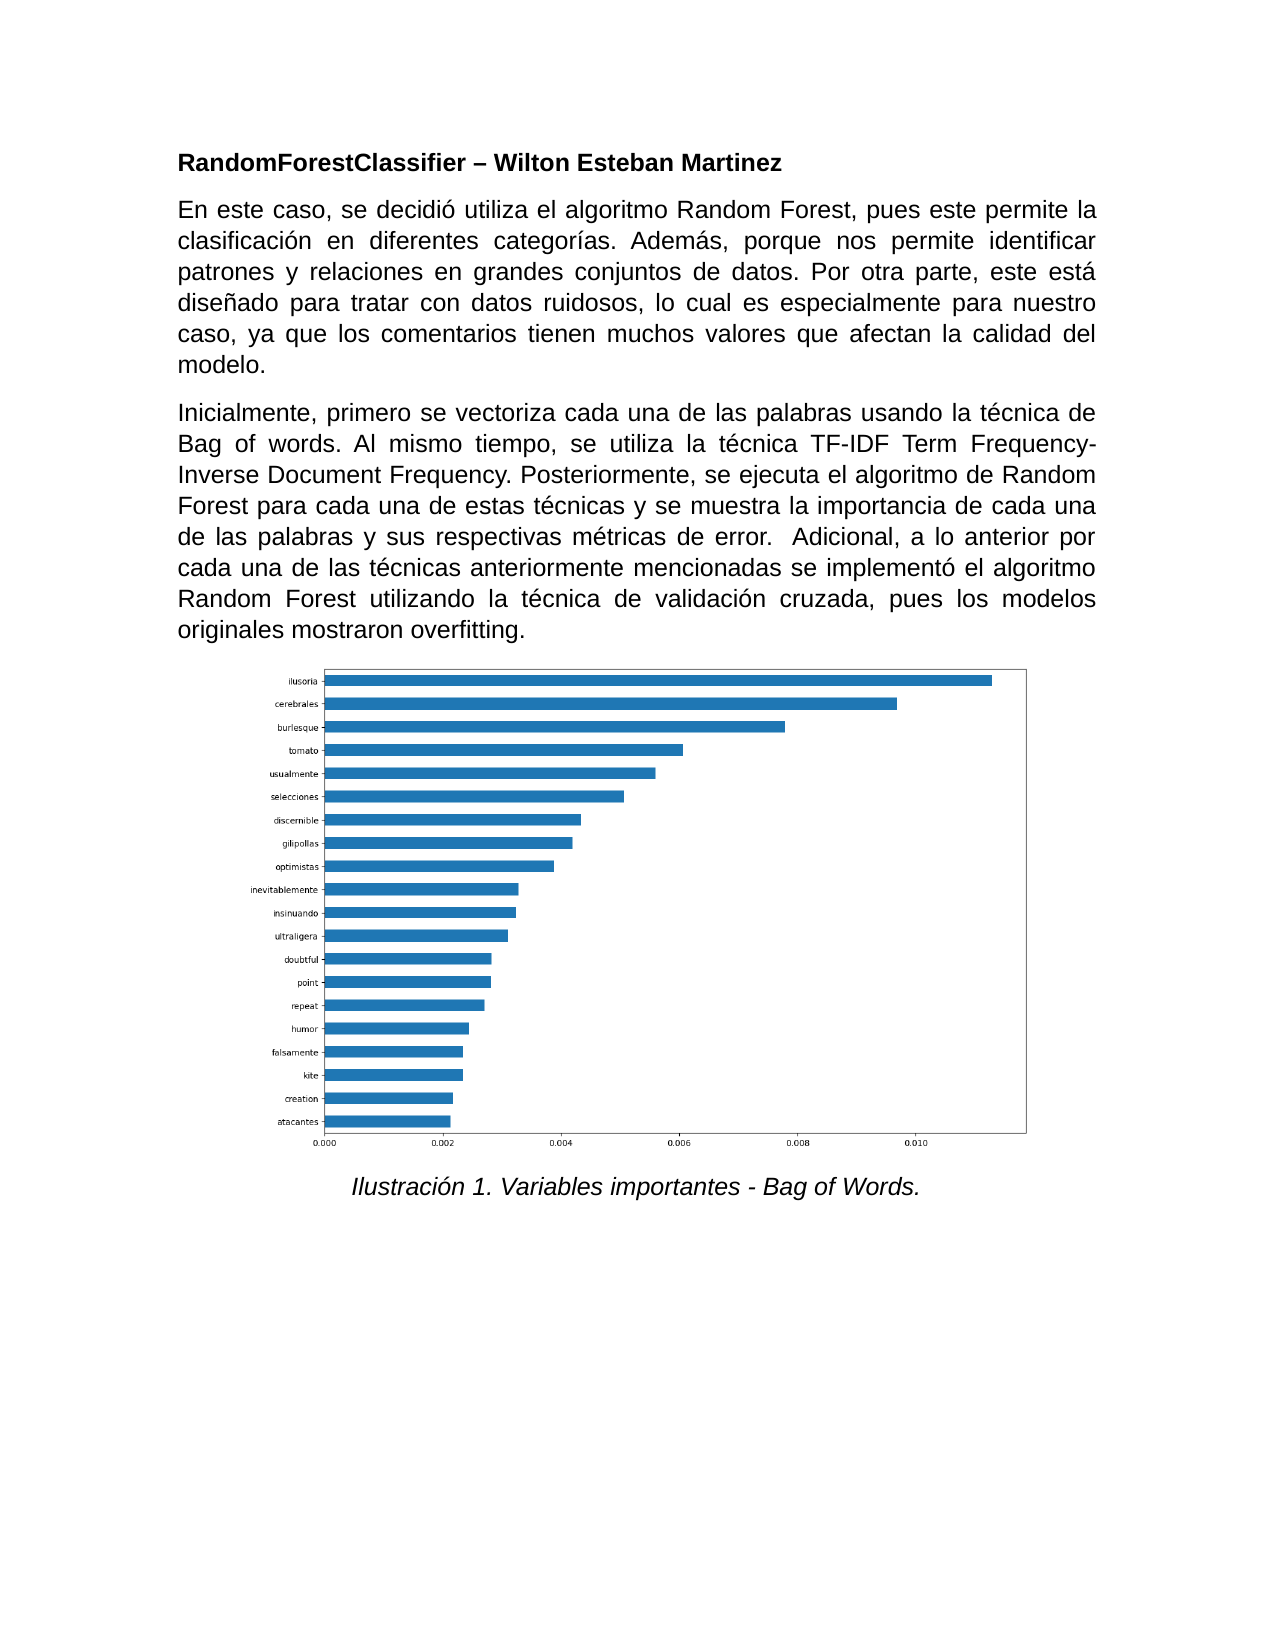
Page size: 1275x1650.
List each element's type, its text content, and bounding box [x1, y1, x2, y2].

text En este caso, se decidió utiliza el algoritmo Random Forest, pues este permite la clasificación en diferentes categorías. Además, porque nos permite identificar patrones y relaciones en grandes conjuntos de datos. Por otra parte, este está diseñado para tratar con datos ruidosos, lo cual es especialmente para nuestro caso, ya que los comentarios tienen muchos valores que afectan la calidad del modelo. [177, 195, 1098, 379]
text RandomForestClassifier – Wilton Esteban Martinez [177, 148, 1098, 176]
text Inicialmente, primero se vectoriza cada una de las palabras usando la técnica de Bag of words. Al mismo tiempo, se utiliza la técnica TF-IDF Term Frequency-Inverse Document Frequency. Posteriormente, se ejecuta el algoritmo de Random Forest para cada una de estas técnicas y se muestra la importancia de cada una de las palabras y sus respectivas métricas de error. Adicional, a lo anterior por cada una de las técnicas anteriormente mencionadas se implementó el algoritmo Random Forest utilizando la técnica de validación cruzada, pues los modelos originales mostraron overfitting. [177, 398, 1098, 644]
text Ilustración 1. Variables importantes - Bag of Words. [177, 1172, 1098, 1201]
picture [244, 663, 1031, 1153]
